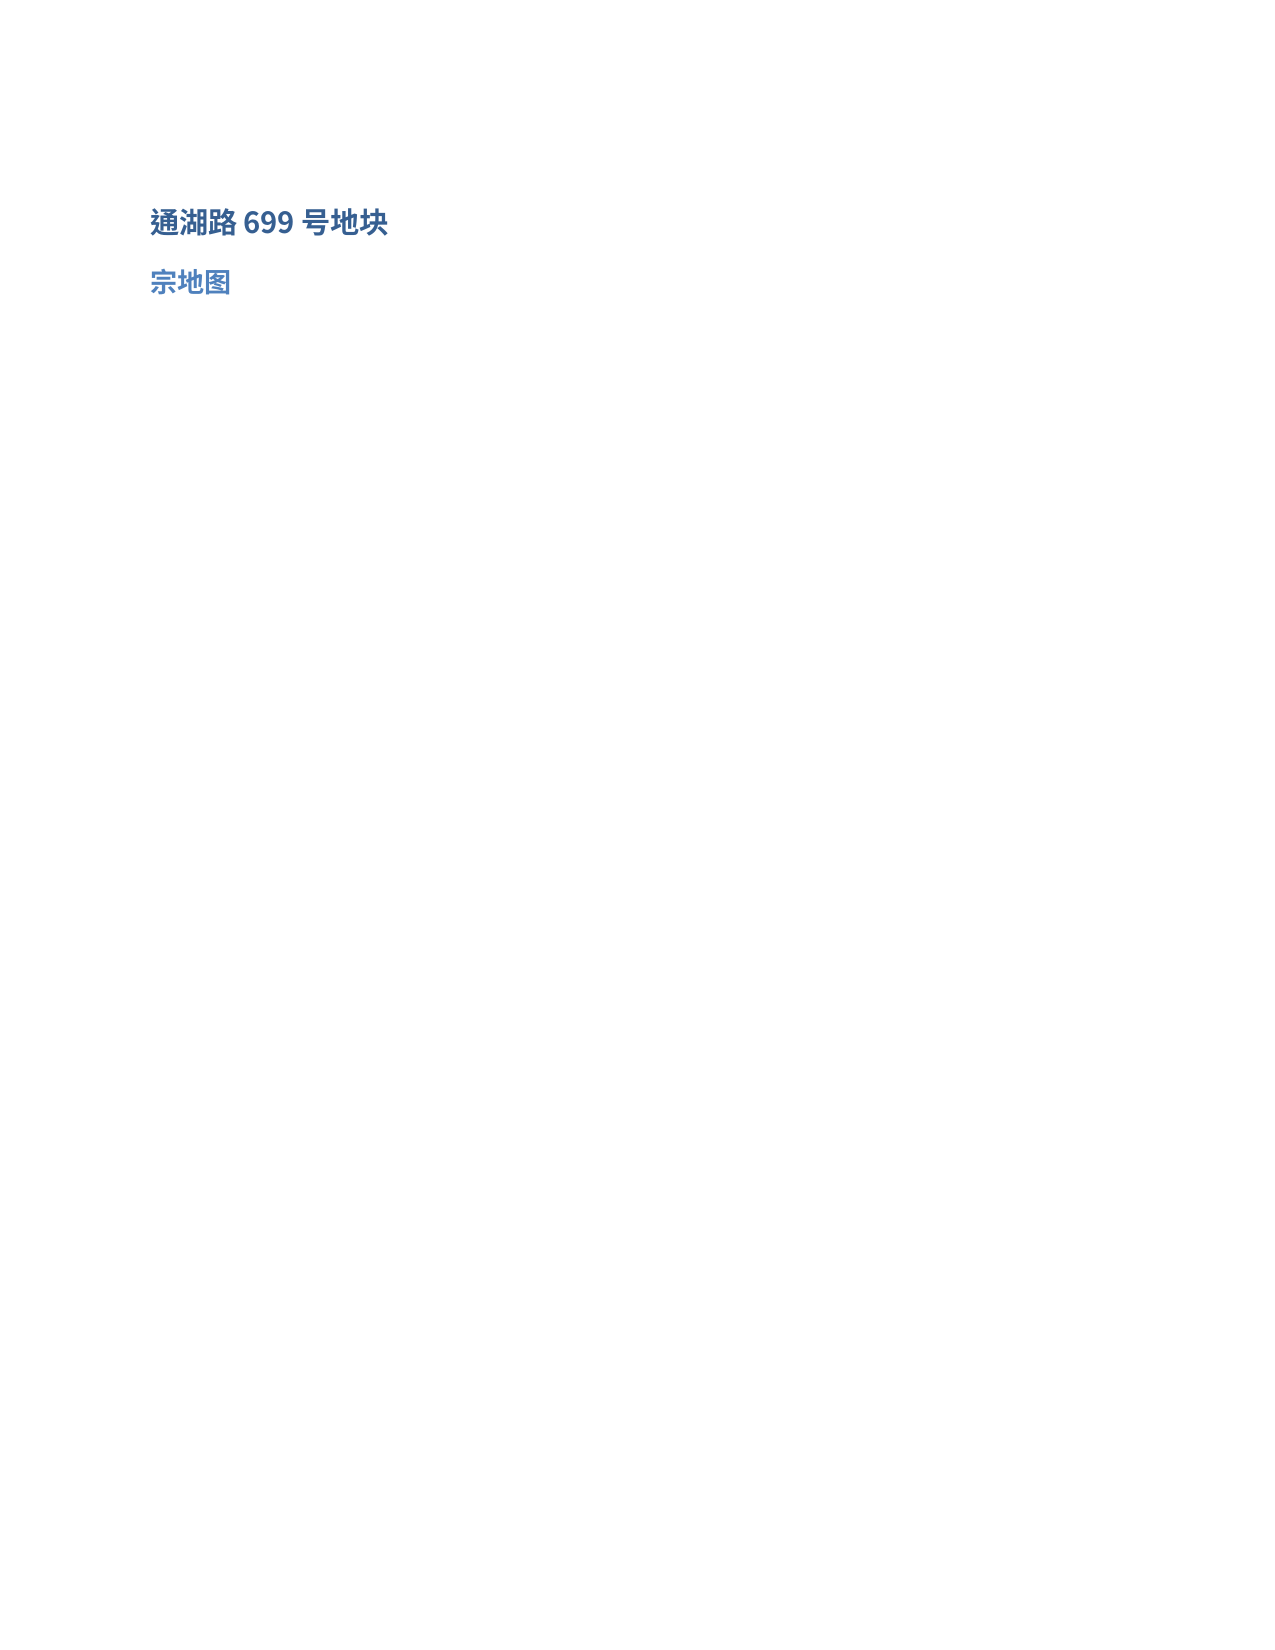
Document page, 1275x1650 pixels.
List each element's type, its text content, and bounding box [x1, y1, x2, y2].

subtitle 通湖路699号地块 [150, 200, 1125, 242]
subtitle 宗地图 [150, 263, 1125, 339]
